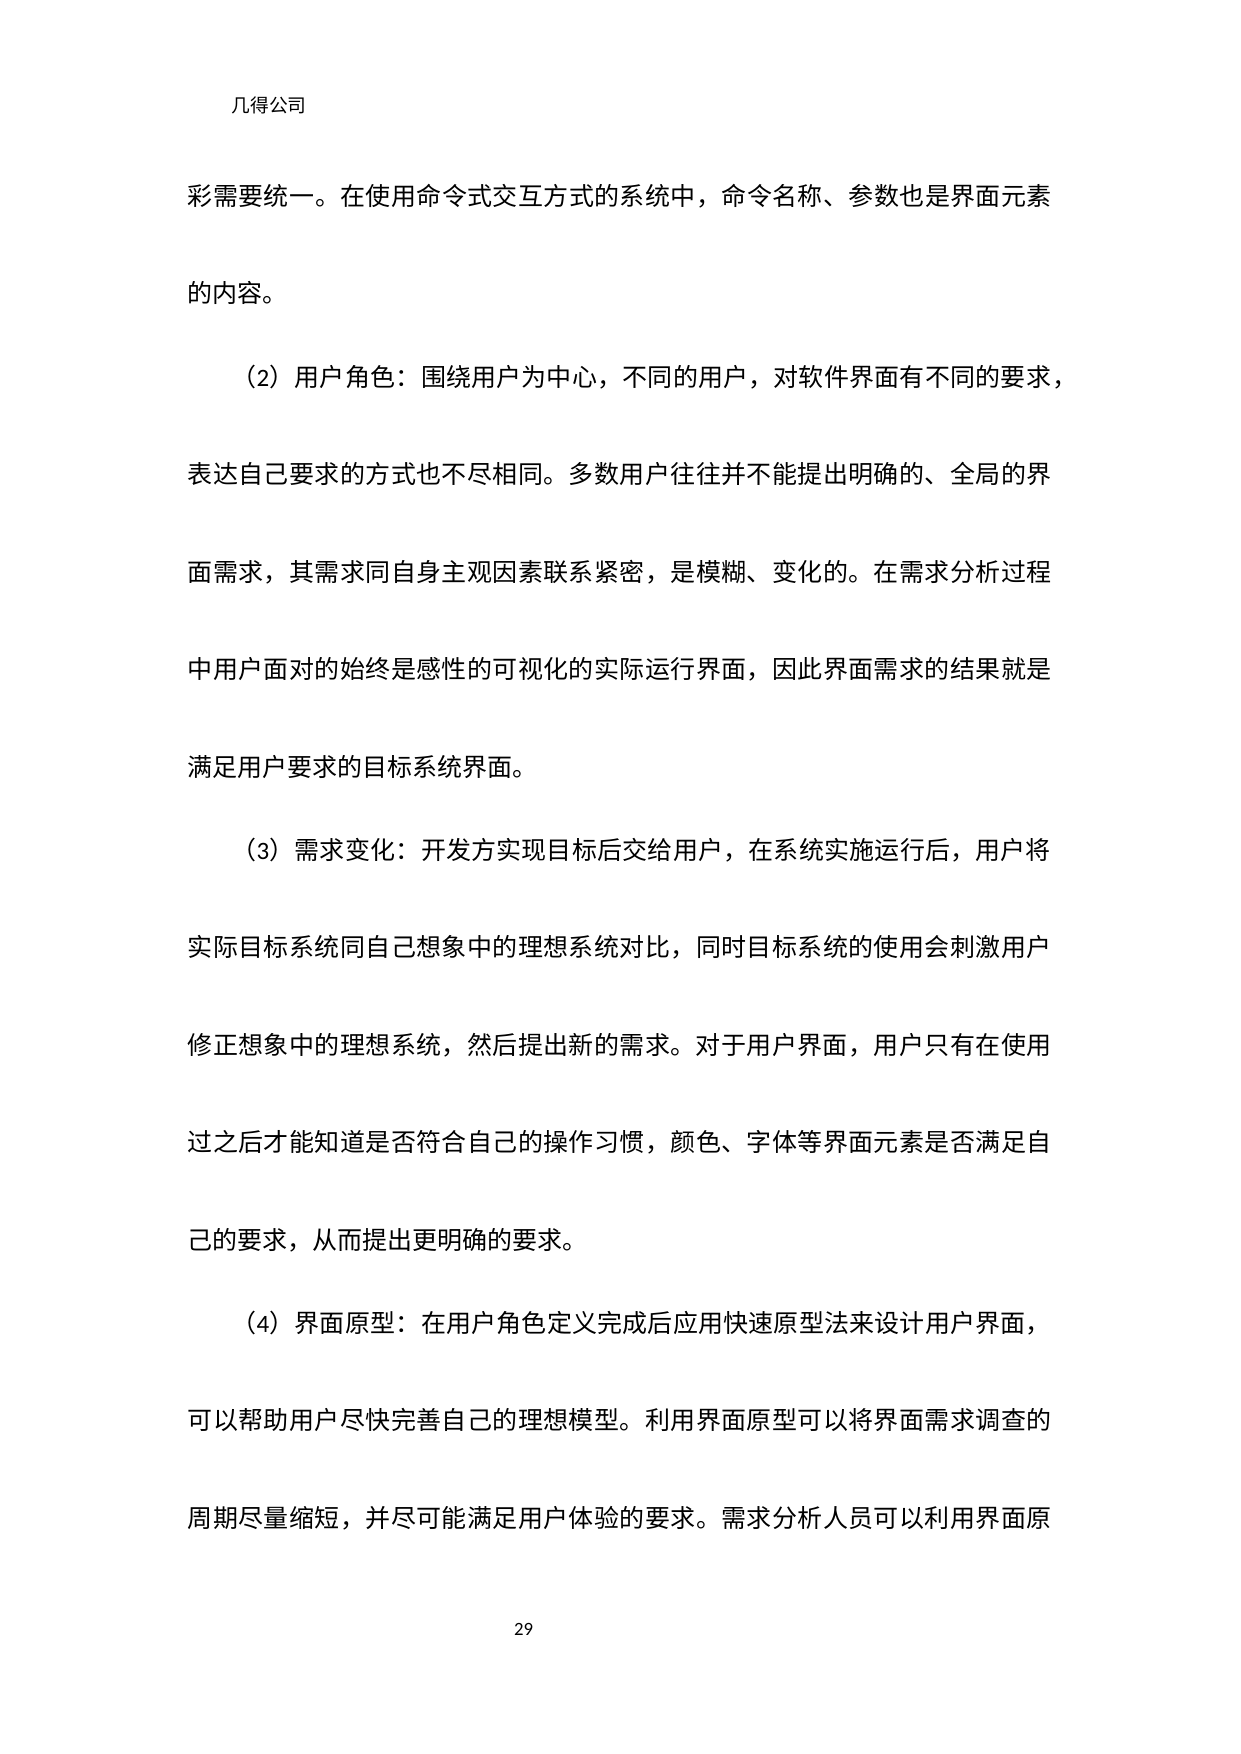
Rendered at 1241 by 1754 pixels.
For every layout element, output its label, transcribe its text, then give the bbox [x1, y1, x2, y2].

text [187, 162, 1053, 324]
text （3）需求变化：开发方实现目标后交给用户，在系统实施运行后，用户将实际目标系统同自己想象中的理想系统对比，同时目标系统的使用会刺激用户修正想象中的理想系统，然后提出新的需求。对于用户界面，用户只有在使用过之后才能知道是否符合自己的操作习惯，颜色、字体等界面元素是否满足自己的要求，从而提出更明确的要求。 [187, 816, 1053, 1271]
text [187, 1289, 1053, 1549]
text （2）用户角色：围绕用户为中心，不同的用户，对软件界面有不同的要求，表达自己要求的方式也不尽相同。多数用户往往并不能提出明确的、全局的界面需求，其需求同自身主观因素联系紧密，是模糊、变化的。在需求分析过程中用户面对的始终是感性的可视化的实际运行界面，因此界面需求的结果就是满足用户要求的目标系统界面。 [187, 343, 1053, 798]
